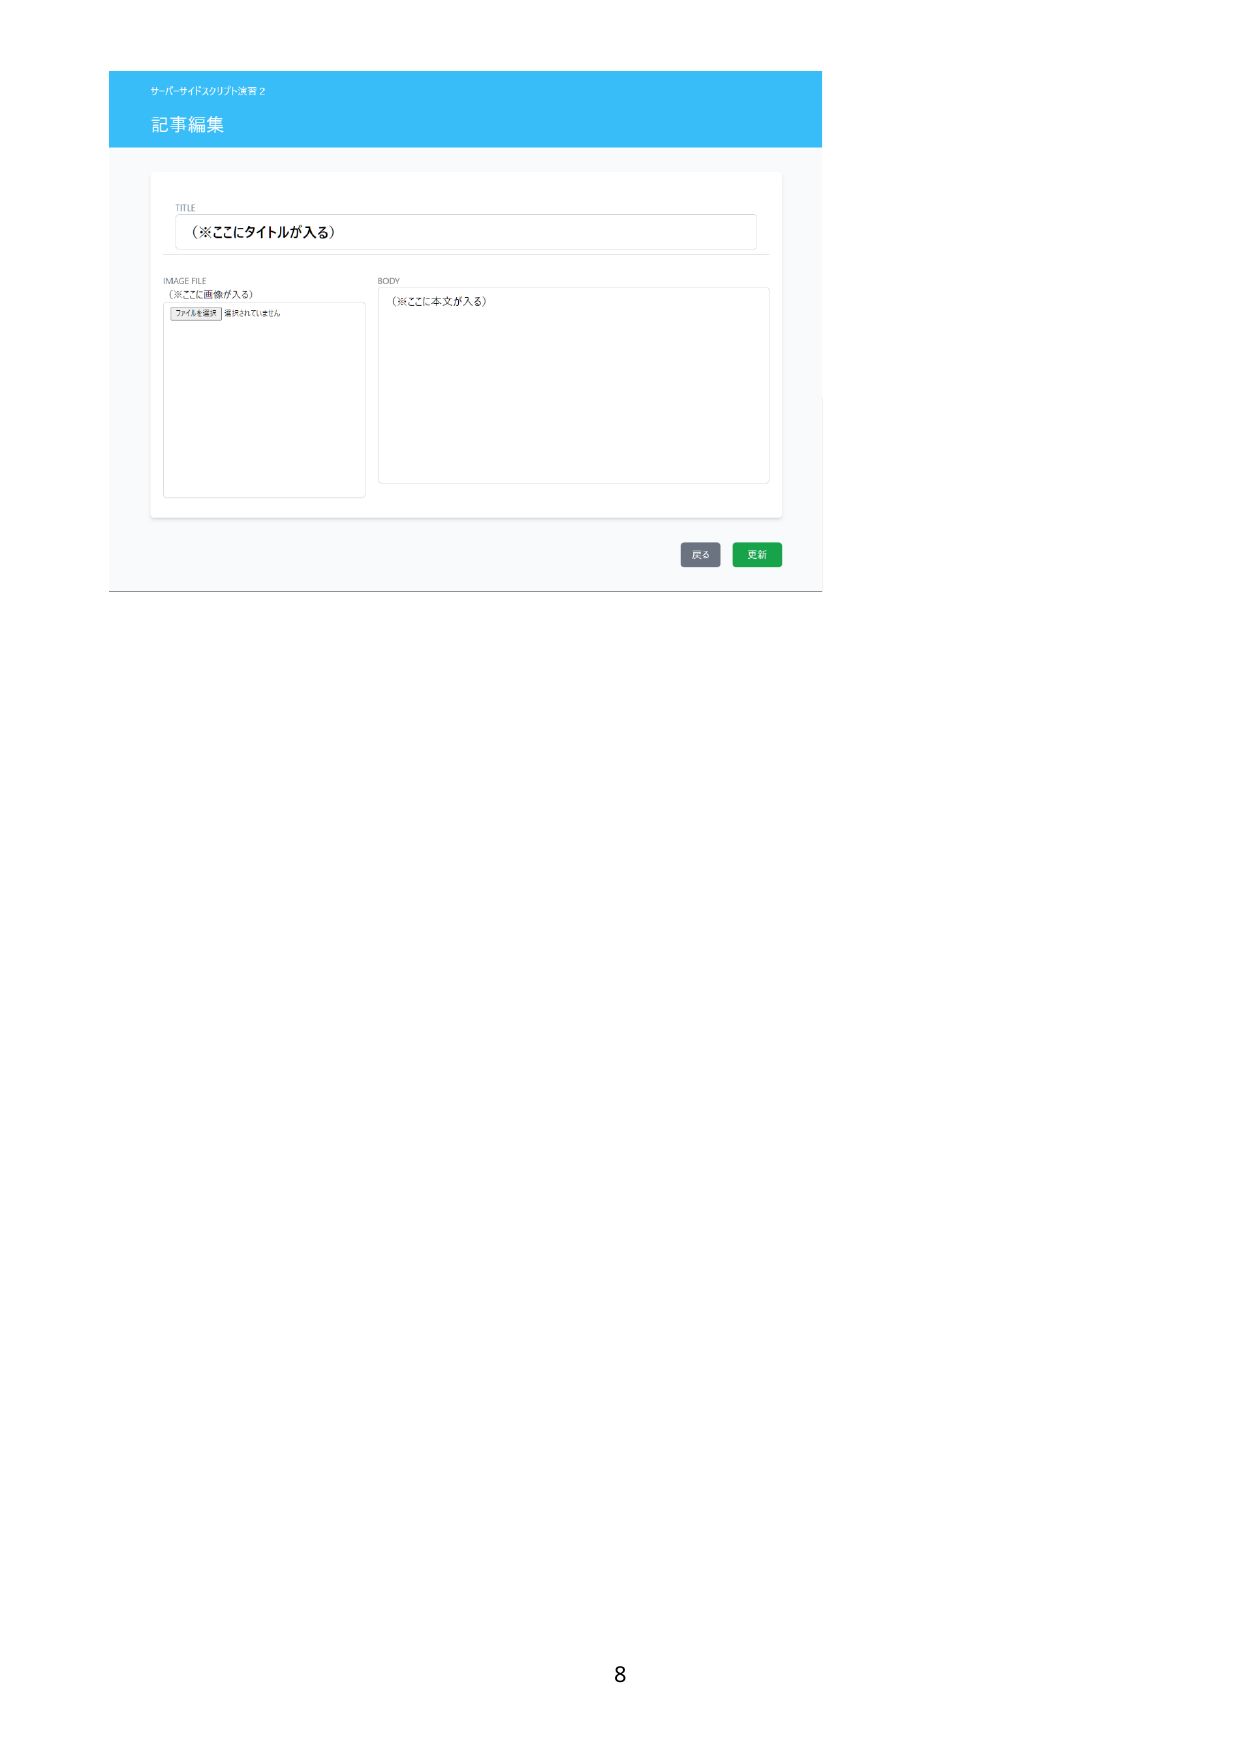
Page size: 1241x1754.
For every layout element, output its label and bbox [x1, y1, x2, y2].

picture [109, 71, 823, 592]
